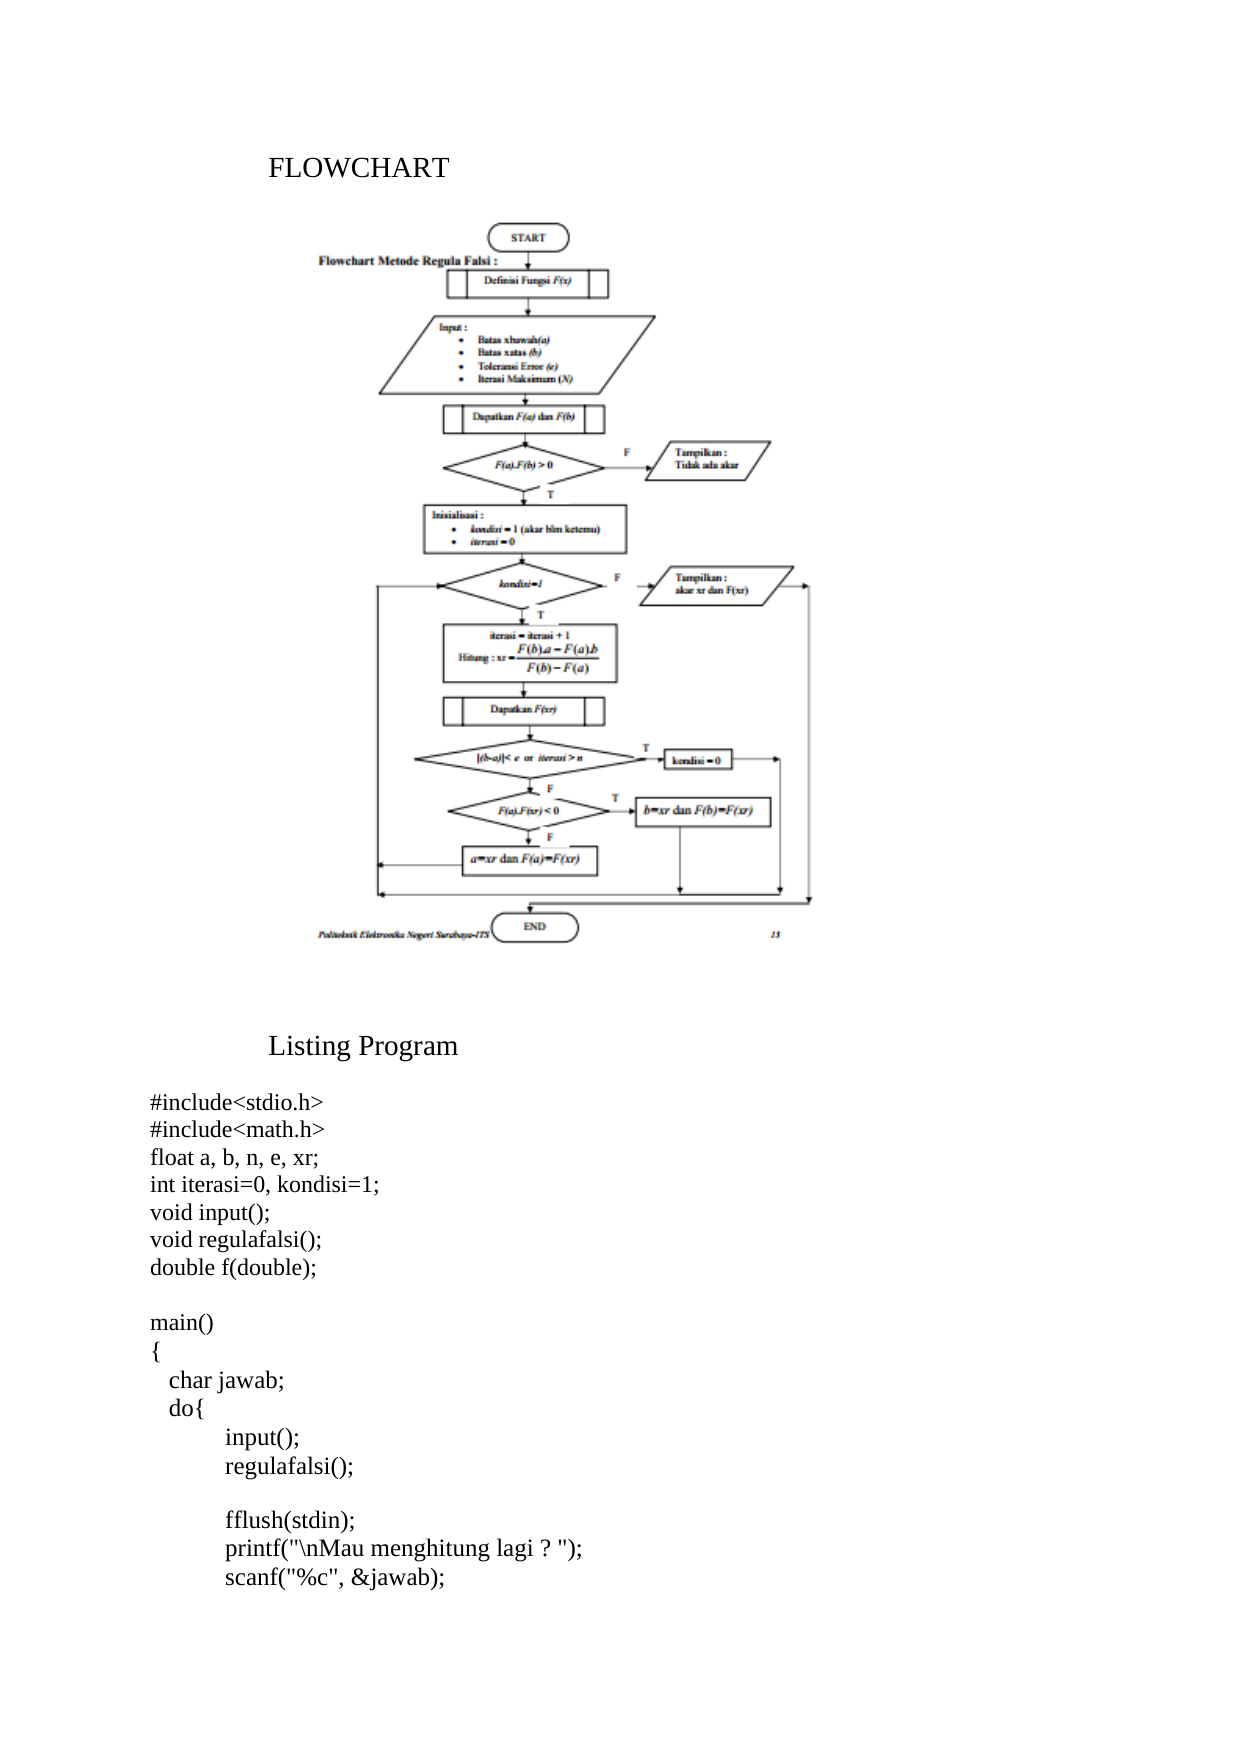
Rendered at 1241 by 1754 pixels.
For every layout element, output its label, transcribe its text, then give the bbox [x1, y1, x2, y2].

text #include<math.h> [150, 1115, 1090, 1143]
text #include<stdio.h> [150, 1087, 1090, 1115]
text char jawab; [150, 1365, 1090, 1393]
text Listing Program [268, 1028, 1090, 1062]
text void input(); [150, 1198, 1090, 1226]
text do{ [150, 1393, 1090, 1422]
text input(); [150, 1422, 1090, 1451]
text float a, b, n, e, xr; [150, 1143, 1090, 1170]
text printf("\nMau menghitung lagi ? "); [150, 1533, 1090, 1562]
text regulafalsi(); [150, 1451, 1090, 1480]
text double f(double); [150, 1253, 1090, 1281]
text scanf("%c", &jawab); [150, 1562, 1090, 1591]
text void regulafalsi(); [150, 1226, 1090, 1253]
text main() [150, 1308, 1090, 1336]
text FLOWCHART [268, 150, 1090, 183]
text { [150, 1336, 1090, 1365]
text fflush(stdin); [150, 1505, 1090, 1533]
text int iterasi=0, kondisi=1; [150, 1170, 1090, 1198]
